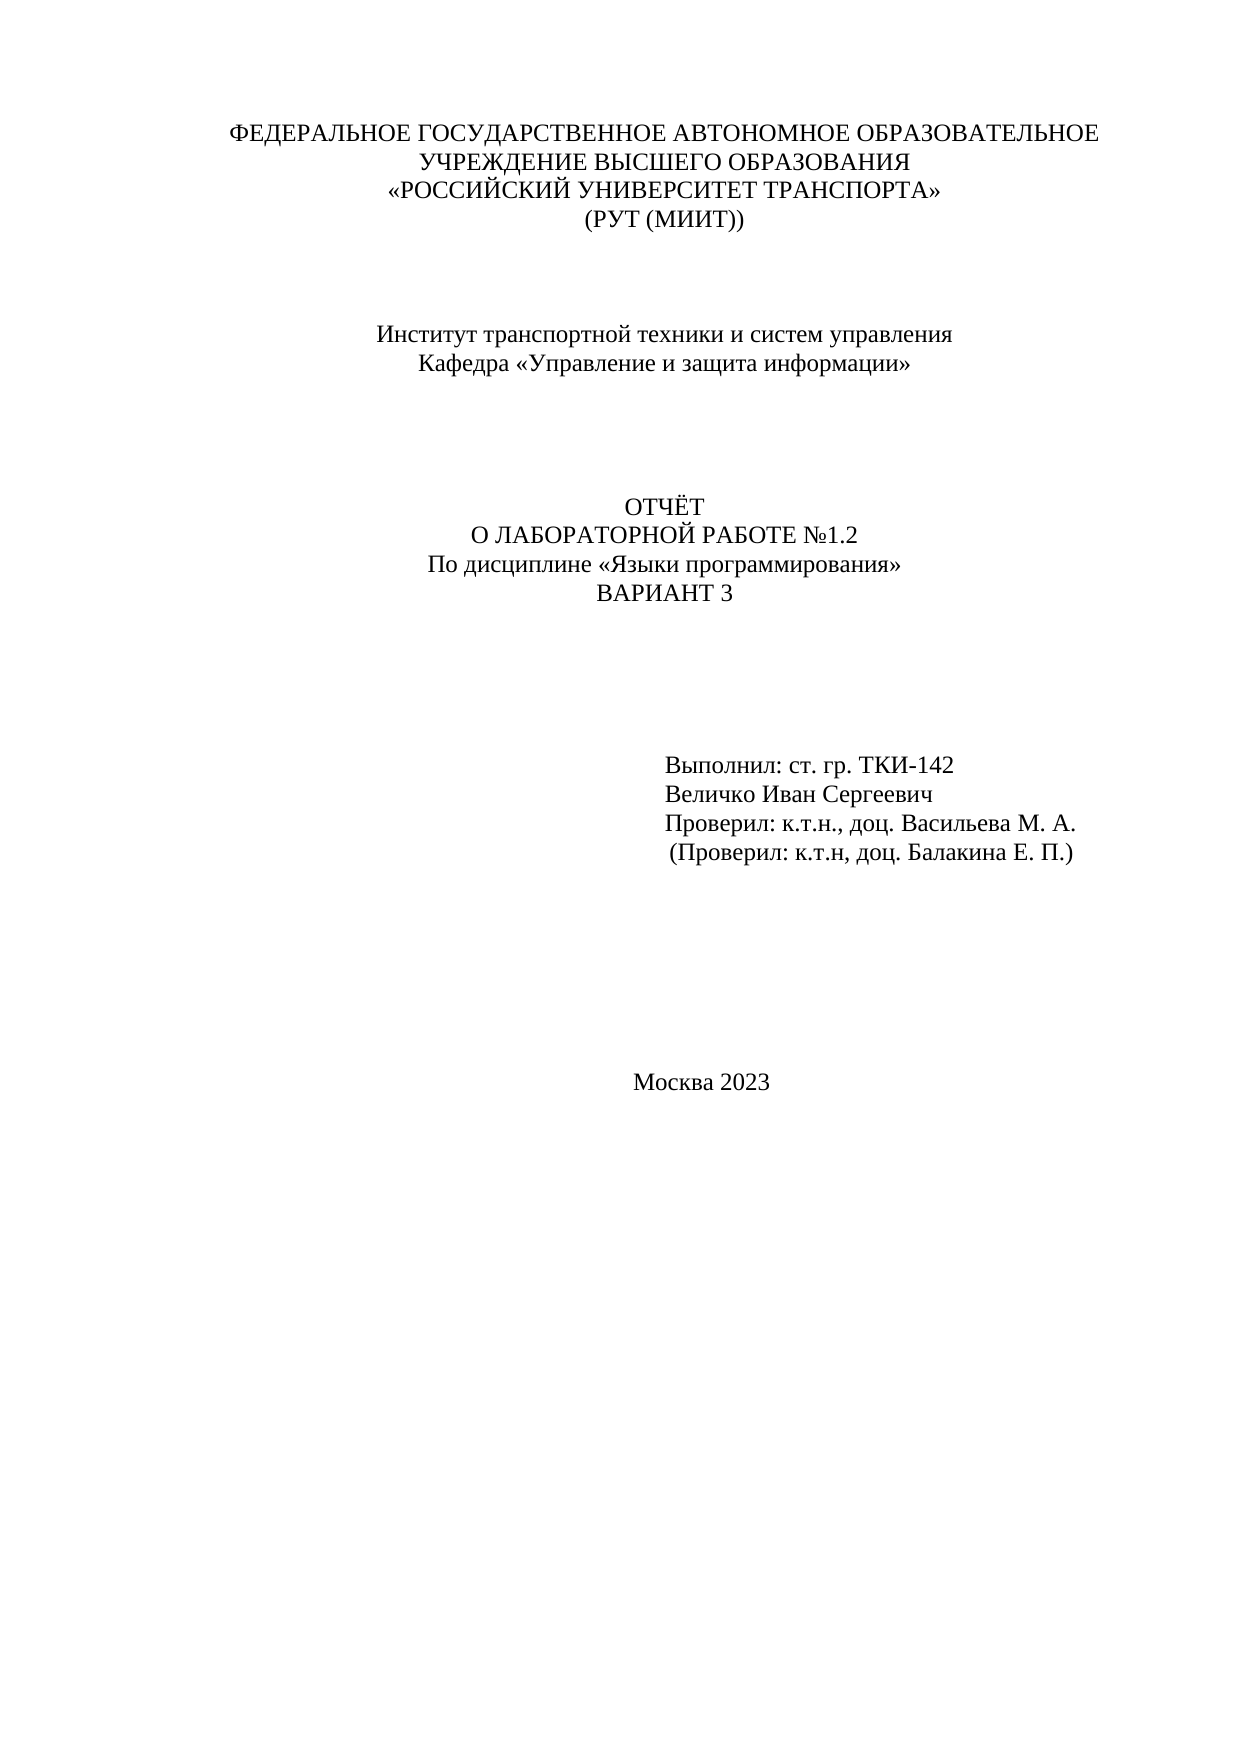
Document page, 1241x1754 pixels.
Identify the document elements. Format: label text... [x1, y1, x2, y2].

text По дисциплине «Языки программирования» [177, 549, 1152, 578]
text Москва 2023 [177, 1067, 1152, 1096]
text (Проверил: к.т.н, доц. Балакина Е. П.) [177, 837, 1152, 866]
text ВАРИАНТ 3 [177, 578, 1152, 607]
text Величко Иван Сергеевич [177, 779, 1152, 808]
text ФЕДЕРАЛЬНОЕ ГОСУДАРСТВЕННОЕ АВТОНОМНОЕ ОБРАЗОВАТЕЛЬНОЕ УЧРЕЖДЕНИЕ ВЫСШЕГО ОБРАЗОВАНИЯ «РОССИЙСКИЙ УНИВЕРСИТЕТ ТРАНСПОРТА» (РУТ (МИИТ)) [177, 118, 1152, 233]
text ОТЧЁТ О ЛАБОРАТОРНОЙ РАБОТЕ №1.2 [177, 492, 1152, 549]
text Институт транспортной техники и систем управления [177, 319, 1152, 348]
text Выполнил: ст. гр. ТКИ-142 [177, 751, 1152, 779]
text Проверил: к.т.н., доц. Васильева М. А. [177, 808, 1152, 837]
text Кафедра «Управление и защита информации» [177, 348, 1152, 377]
